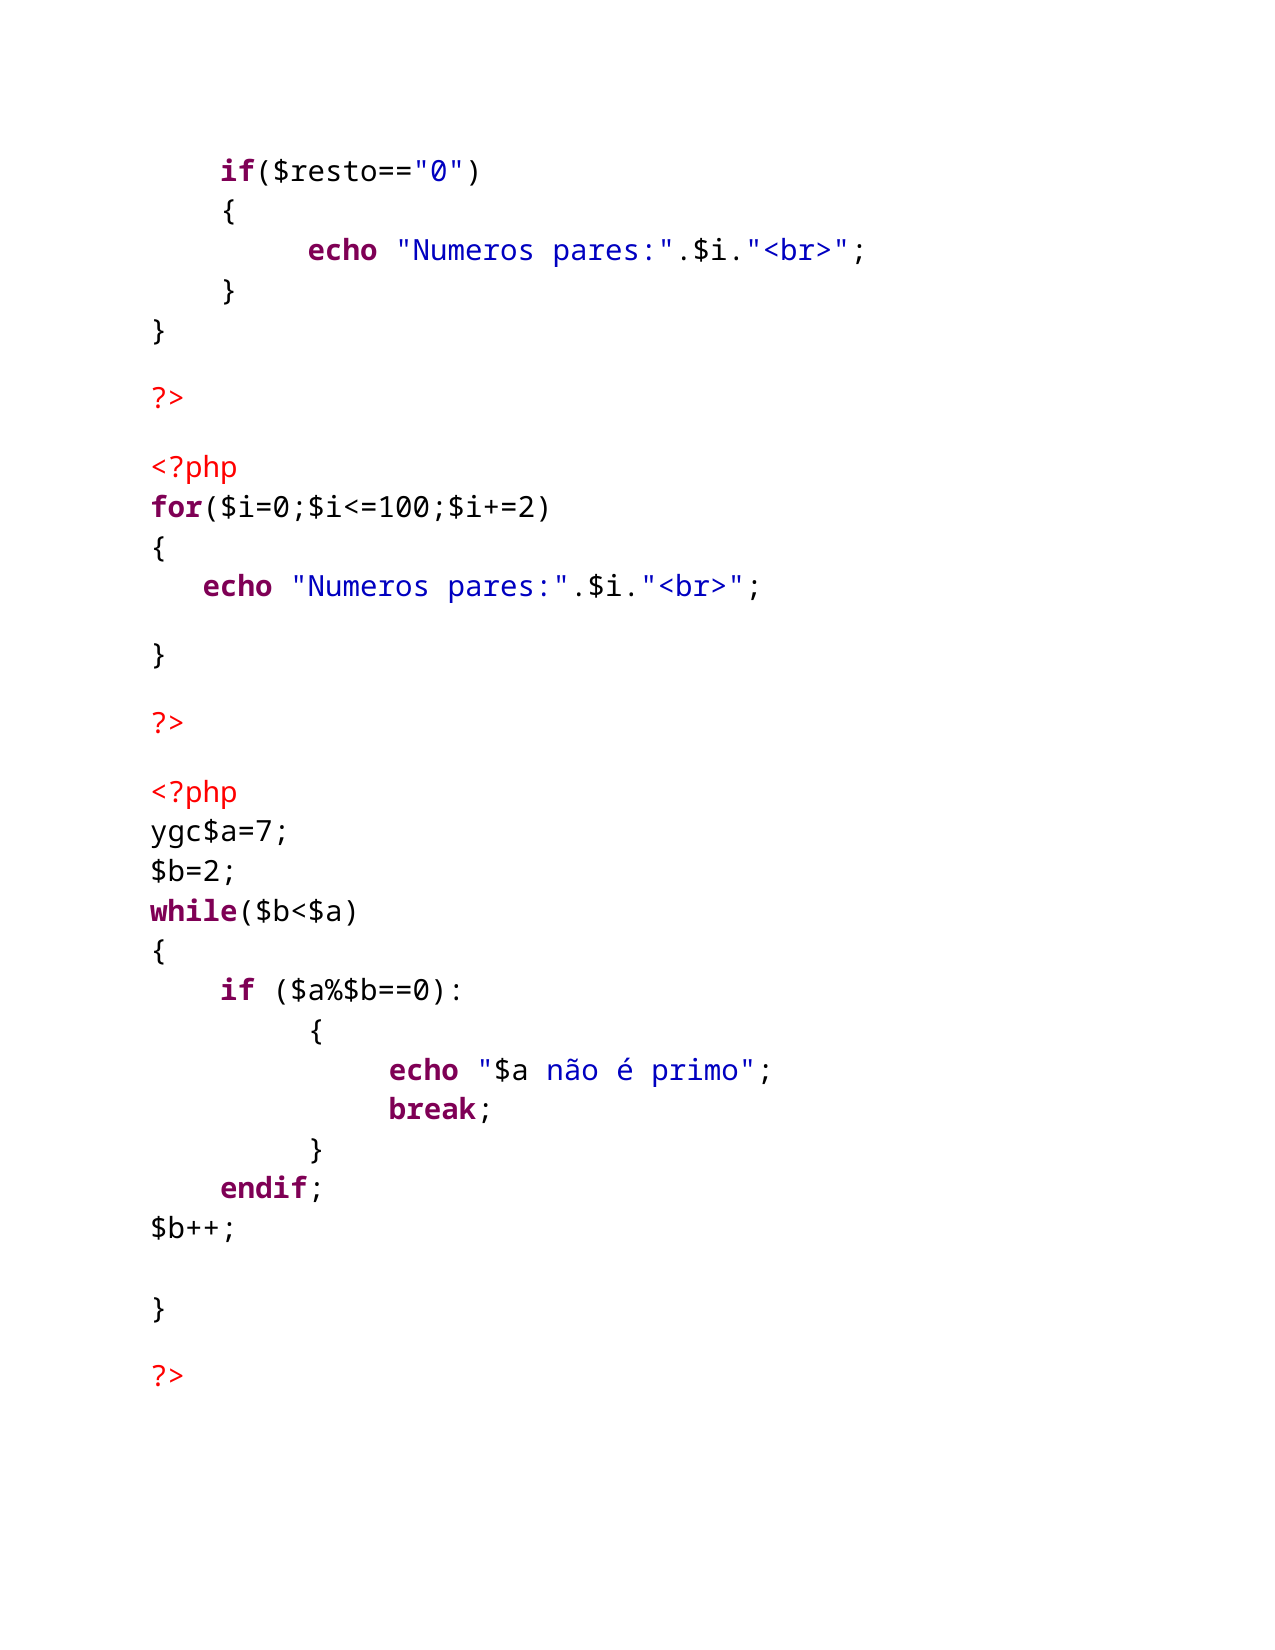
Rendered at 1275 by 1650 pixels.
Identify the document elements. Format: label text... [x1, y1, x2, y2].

text echo "Numeros pares:".$i."<br>"; [150, 566, 1125, 605]
text { [150, 1009, 1125, 1049]
text endif; [150, 1168, 1125, 1207]
text break; [150, 1088, 1125, 1128]
text } [150, 269, 1125, 309]
text if($resto=="0") [150, 150, 1125, 190]
text if ($a%$b==0): [150, 969, 1125, 1009]
text { [150, 930, 1125, 969]
text ygc$a=7; [150, 811, 1125, 850]
text $b++; [150, 1207, 1125, 1247]
text } [150, 1128, 1125, 1168]
text ?> [150, 1356, 1125, 1395]
text <?php [150, 446, 1125, 486]
text } [150, 309, 1125, 348]
text echo "$a não é primo"; [150, 1049, 1125, 1088]
text $b=2; [150, 850, 1125, 890]
text ?> [150, 378, 1125, 417]
text { [150, 190, 1125, 229]
text while($b<$a) [150, 890, 1125, 930]
text ?> [150, 702, 1125, 742]
text for($i=0;$i<=100;$i+=2) [150, 486, 1125, 526]
text } [150, 1287, 1125, 1327]
text } [150, 633, 1125, 673]
text echo "Numeros pares:".$i."<br>"; [150, 229, 1125, 269]
text { [150, 526, 1125, 566]
text <?php [150, 771, 1125, 811]
